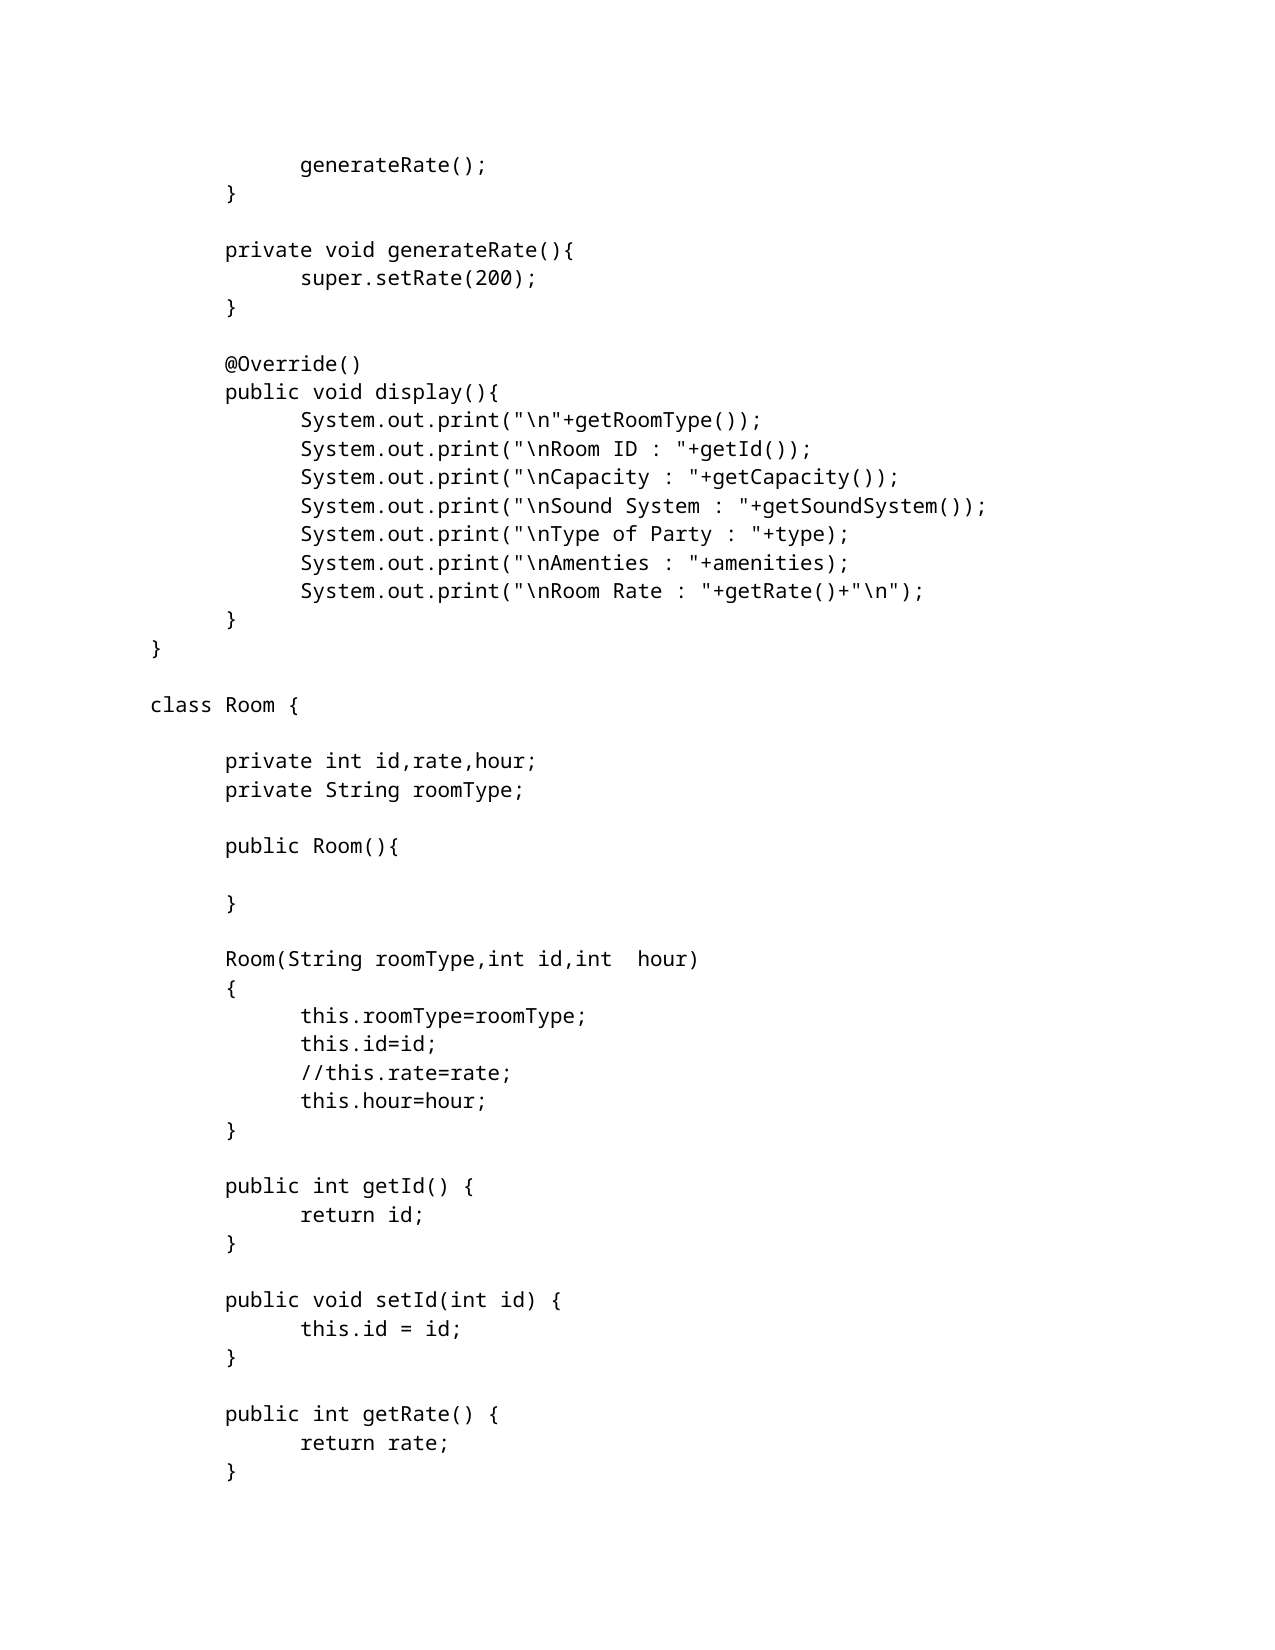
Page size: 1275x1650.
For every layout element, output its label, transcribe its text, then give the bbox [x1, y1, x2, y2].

text public void setId(int id) { [150, 1285, 1125, 1314]
text System.out.print("\nRoom ID : "+getId()); [150, 434, 1125, 462]
text } [150, 633, 1125, 661]
text System.out.print("\nSound System : "+getSoundSystem()); [150, 491, 1125, 519]
text public void display(){ [150, 377, 1125, 406]
text } [150, 888, 1125, 916]
text System.out.print("\nType of Party : "+type); [150, 519, 1125, 548]
text private void generateRate(){ [150, 235, 1125, 263]
text System.out.print("\nCapacity : "+getCapacity()); [150, 462, 1125, 491]
text return id; [150, 1200, 1125, 1228]
text //this.rate=rate; [150, 1058, 1125, 1086]
text System.out.print("\nAmenties : "+amenities); [150, 548, 1125, 576]
text } [150, 1228, 1125, 1257]
text return rate; [150, 1428, 1125, 1456]
text super.setRate(200); [150, 263, 1125, 292]
text private String roomType; [150, 775, 1125, 803]
text System.out.print("\n"+getRoomType()); [150, 406, 1125, 434]
text public int getRate() { [150, 1399, 1125, 1428]
text } [150, 604, 1125, 633]
text } [150, 292, 1125, 320]
text @Override() [150, 349, 1125, 377]
text System.out.print("\nRoom Rate : "+getRate()+"\n"); [150, 576, 1125, 604]
text public Room(){ [150, 831, 1125, 860]
text generateRate(); [150, 150, 1125, 178]
text { [150, 973, 1125, 1001]
text } [150, 1456, 1125, 1484]
text this.hour=hour; [150, 1086, 1125, 1115]
text public int getId() { [150, 1172, 1125, 1200]
text this.roomType=roomType; [150, 1001, 1125, 1029]
text private int id,rate,hour; [150, 746, 1125, 775]
text this.id=id; [150, 1029, 1125, 1058]
text } [150, 178, 1125, 207]
text } [150, 1115, 1125, 1143]
text Room(String roomType,int id,int hour) [150, 944, 1125, 973]
text this.id = id; [150, 1314, 1125, 1342]
text } [150, 1342, 1125, 1371]
text class Room { [150, 690, 1125, 718]
